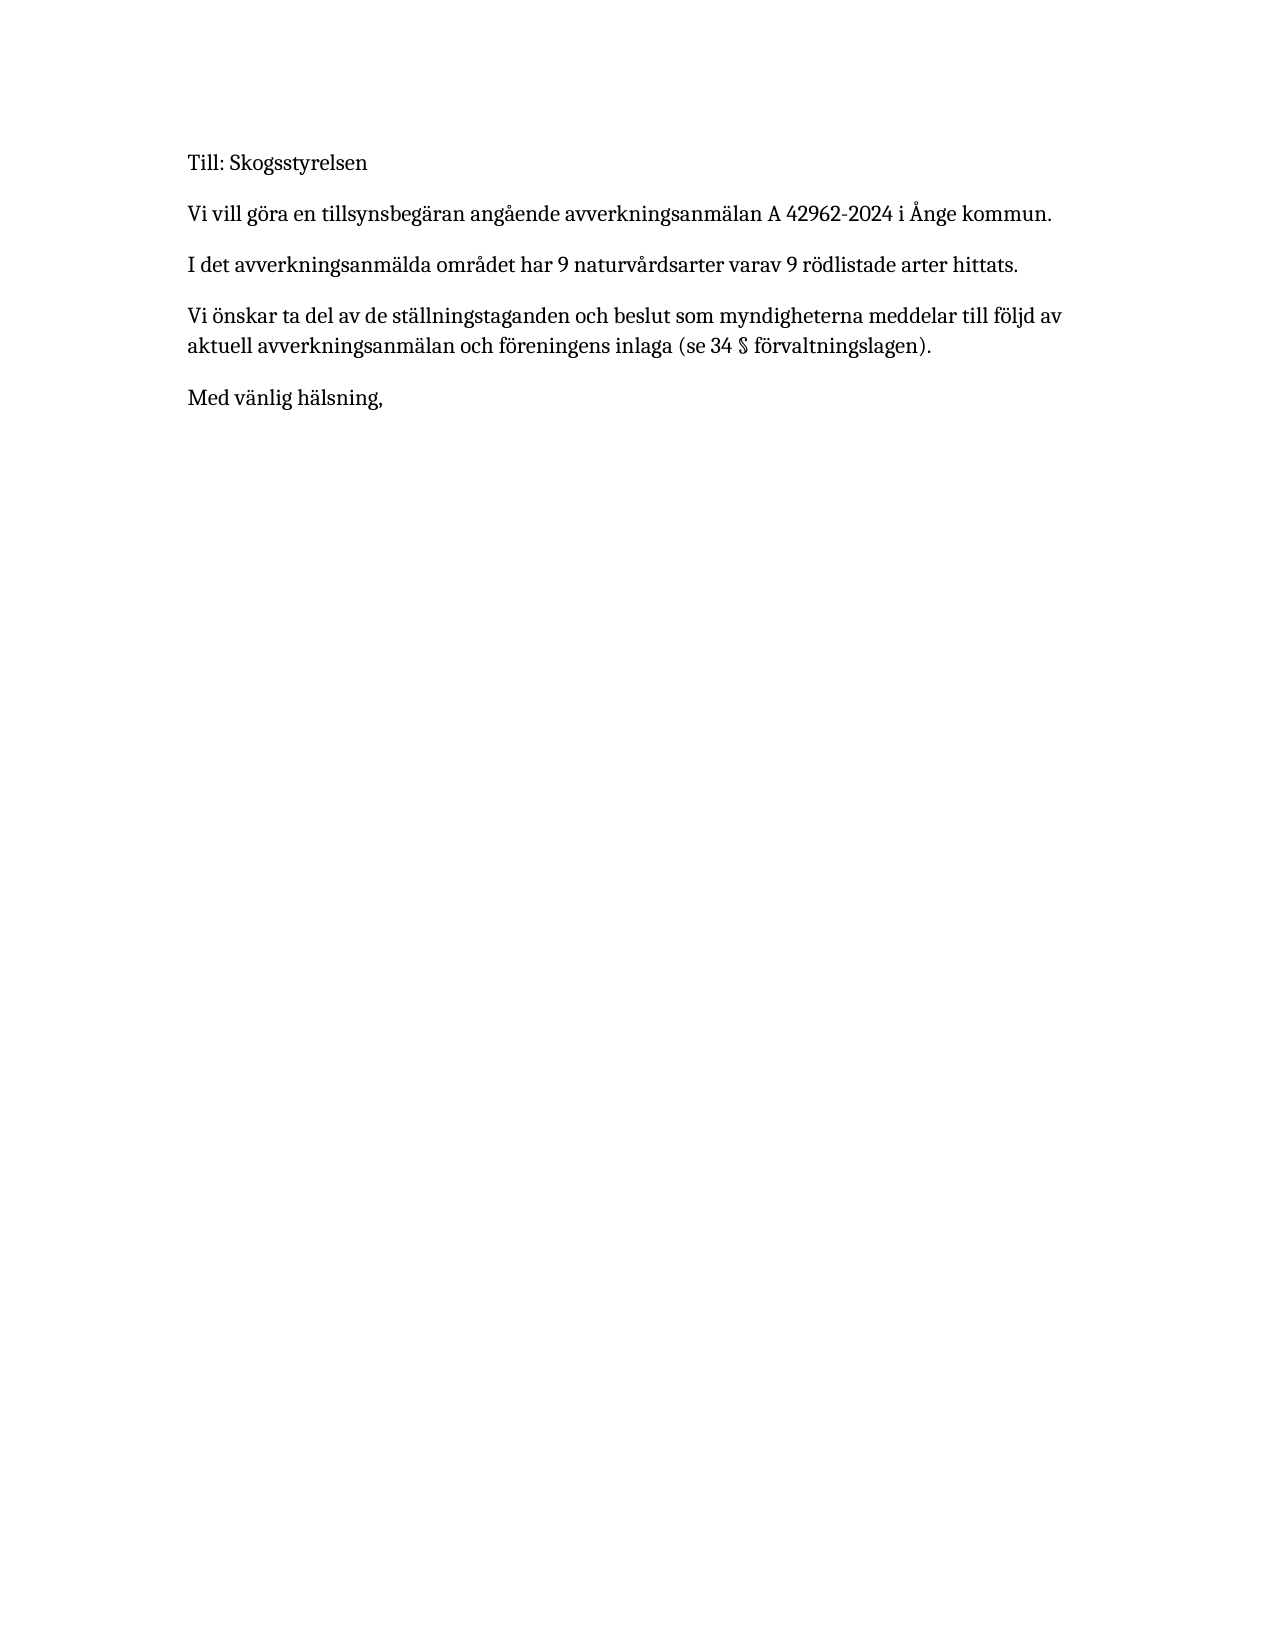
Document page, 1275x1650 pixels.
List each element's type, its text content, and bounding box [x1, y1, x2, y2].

text Vi vill göra en tillsynsbegäran angående avverkningsanmälan A 42962-2024 i Ånge kommun. [187, 201, 1087, 227]
text Med vänlig hälsning, [187, 384, 1087, 441]
text Till: Skogsstyrelsen [187, 150, 1087, 176]
text Vi önskar ta del av de ställningstaganden och beslut som myndigheterna meddelar till följd av aktuell avverkningsanmälan och föreningens inlaga (se 34 § förvaltningslagen). [187, 303, 1087, 360]
text I det avverkningsanmälda området har 9 naturvårdsarter varav 9 rödlistade arter hittats. [187, 252, 1087, 278]
